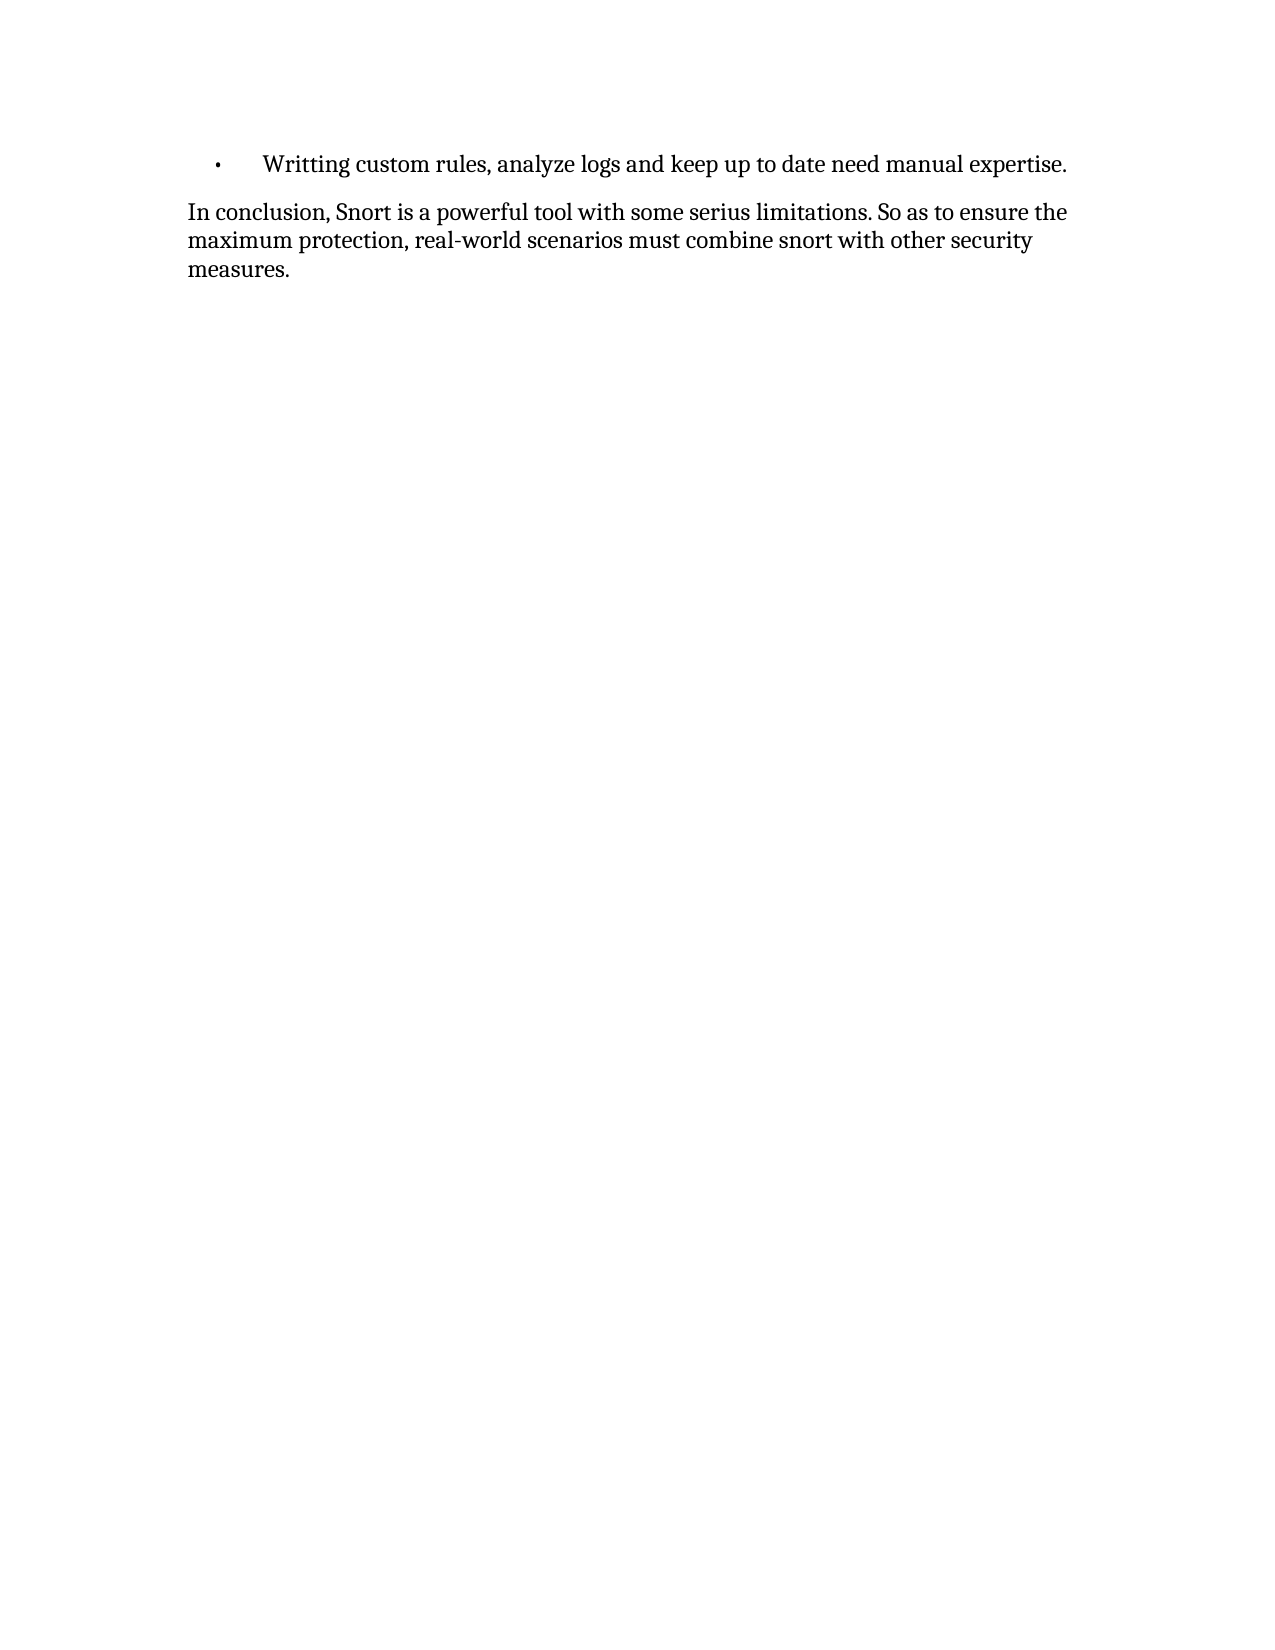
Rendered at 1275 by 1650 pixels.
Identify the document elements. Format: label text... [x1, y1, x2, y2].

text In conclusion, Snort is a powerful tool with some serius limitations. So as to ensure the maximum protection, real-world scenarios must combine snort with other security measures. [187, 197, 1087, 284]
list Writting custom rules, analyze logs and keep up to date need manual expertise. [212, 150, 1087, 179]
